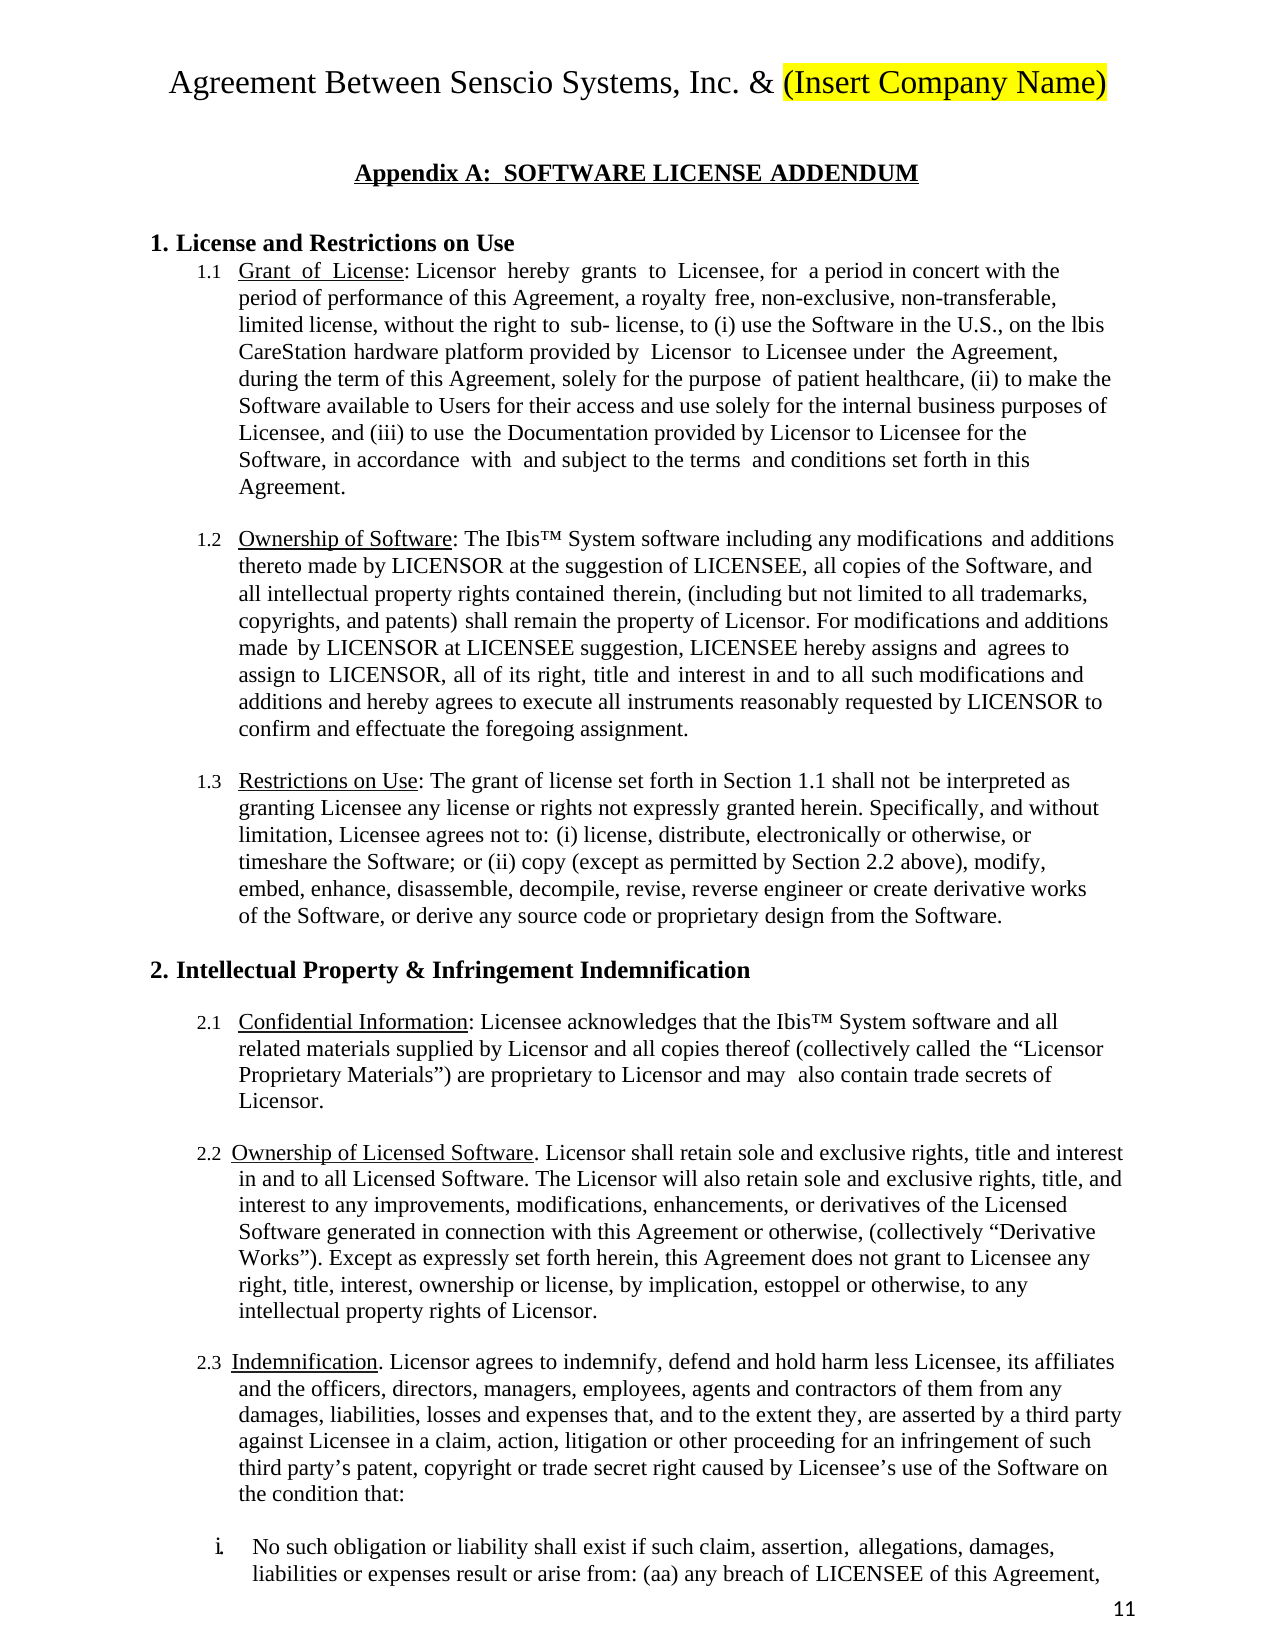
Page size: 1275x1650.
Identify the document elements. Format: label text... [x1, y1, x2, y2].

list Ownership of Software: The Ibis™ System software including any modifications and additions thereto made by LICENSOR at the suggestion of LICENSEE, all copies of the Software, and all intellectual property rights contained therein, (including but not limited to all trademarks, copyrights, and patents) shall remain the property of Licensor. For modifications and additions made by LICENSOR at LICENSEE suggestion, LICENSEE hereby assigns and agrees to assign to LICENSOR, all of its right, title and interest in and to all such modifications and additions and hereby agrees to execute all instruments reasonably requested by LICENSOR to confirm and effectuate the foregoing assignment. [197, 526, 1114, 741]
subtitle Confidential Information: Licensee acknowledges that the Ibis™ System software and all related materials supplied by Licensor and all copies thereof (collectively called the “Licensor Proprietary Materials”) are proprietary to Licensor and may also contain trade secrets of Licensor. [197, 1008, 1114, 1114]
list Grant of License: Licensor hereby grants to Licensee, for a period in concert with the period of performance of this Agreement, a royalty free, non-exclusive, non-transferable, limited license, without the right to sub- license, to (i) use the Software in the U.S., on the lbis CareStation hardware platform provided by Licensor to Licensee under the Agreement, during the term of this Agreement, solely for the purpose of patient healthcare, (ii) to make the Software available to Users for their access and use solely for the internal business purposes of Licensee, and (iii) to use the Documentation provided by Licensor to Licensee for the Software, in accordance with and subject to the terms and conditions set forth in this Agreement. [197, 257, 1114, 500]
list Restrictions on Use: The grant of license set forth in Section 1.1 shall not be interpreted as granting Licensee any license or rights not expressly granted herein. Specifically, and without limitation, Licensee agrees not to: (i) license, distribute, electronically or otherwise, or timeshare the Software; or (ii) copy (except as permitted by Section 2.2 above), modify, embed, enhance, disassemble, decompile, revise, reverse engineer or create derivative works of the Software, or derive any source code or proprietary design from the Software. [197, 767, 1114, 929]
text Appendix A: SOFTWARE LICENSE ADDENDUM [139, 158, 1133, 186]
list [214, 1531, 1114, 1587]
subtitle Intellectual Property & Infringement Indemnification [150, 955, 1114, 983]
subtitle License and Restrictions on Use [150, 228, 1114, 257]
list Indemnification. Licensor agrees to indemnify, defend and hold harm less Licensee, its affiliates and the officers, directors, managers, employees, agents and contractors of them from any damages, liabilities, losses and expenses that, and to the extent they, are asserted by a third party against Licensee in a claim, action, litigation or other proceeding for an infringement of such third party’s patent, copyright or trade secret right caused by Licensee’s use of the Software on the condition that: [197, 1348, 1125, 1506]
list Ownership of Licensed Software. Licensor shall retain sole and exclusive rights, title and interest in and to all Licensed Software. The Licensor will also retain sole and exclusive rights, title, and interest to any improvements, modifications, enhancements, or derivatives of the Licensed Software generated in connection with this Agreement or otherwise, (collectively “Derivative Works”). Except as expressly set forth herein, this Agreement does not grant to Licensee any right, title, interest, ownership or license, by implication, estoppel or otherwise, to any intellectual property rights of Licensor. [197, 1139, 1125, 1323]
